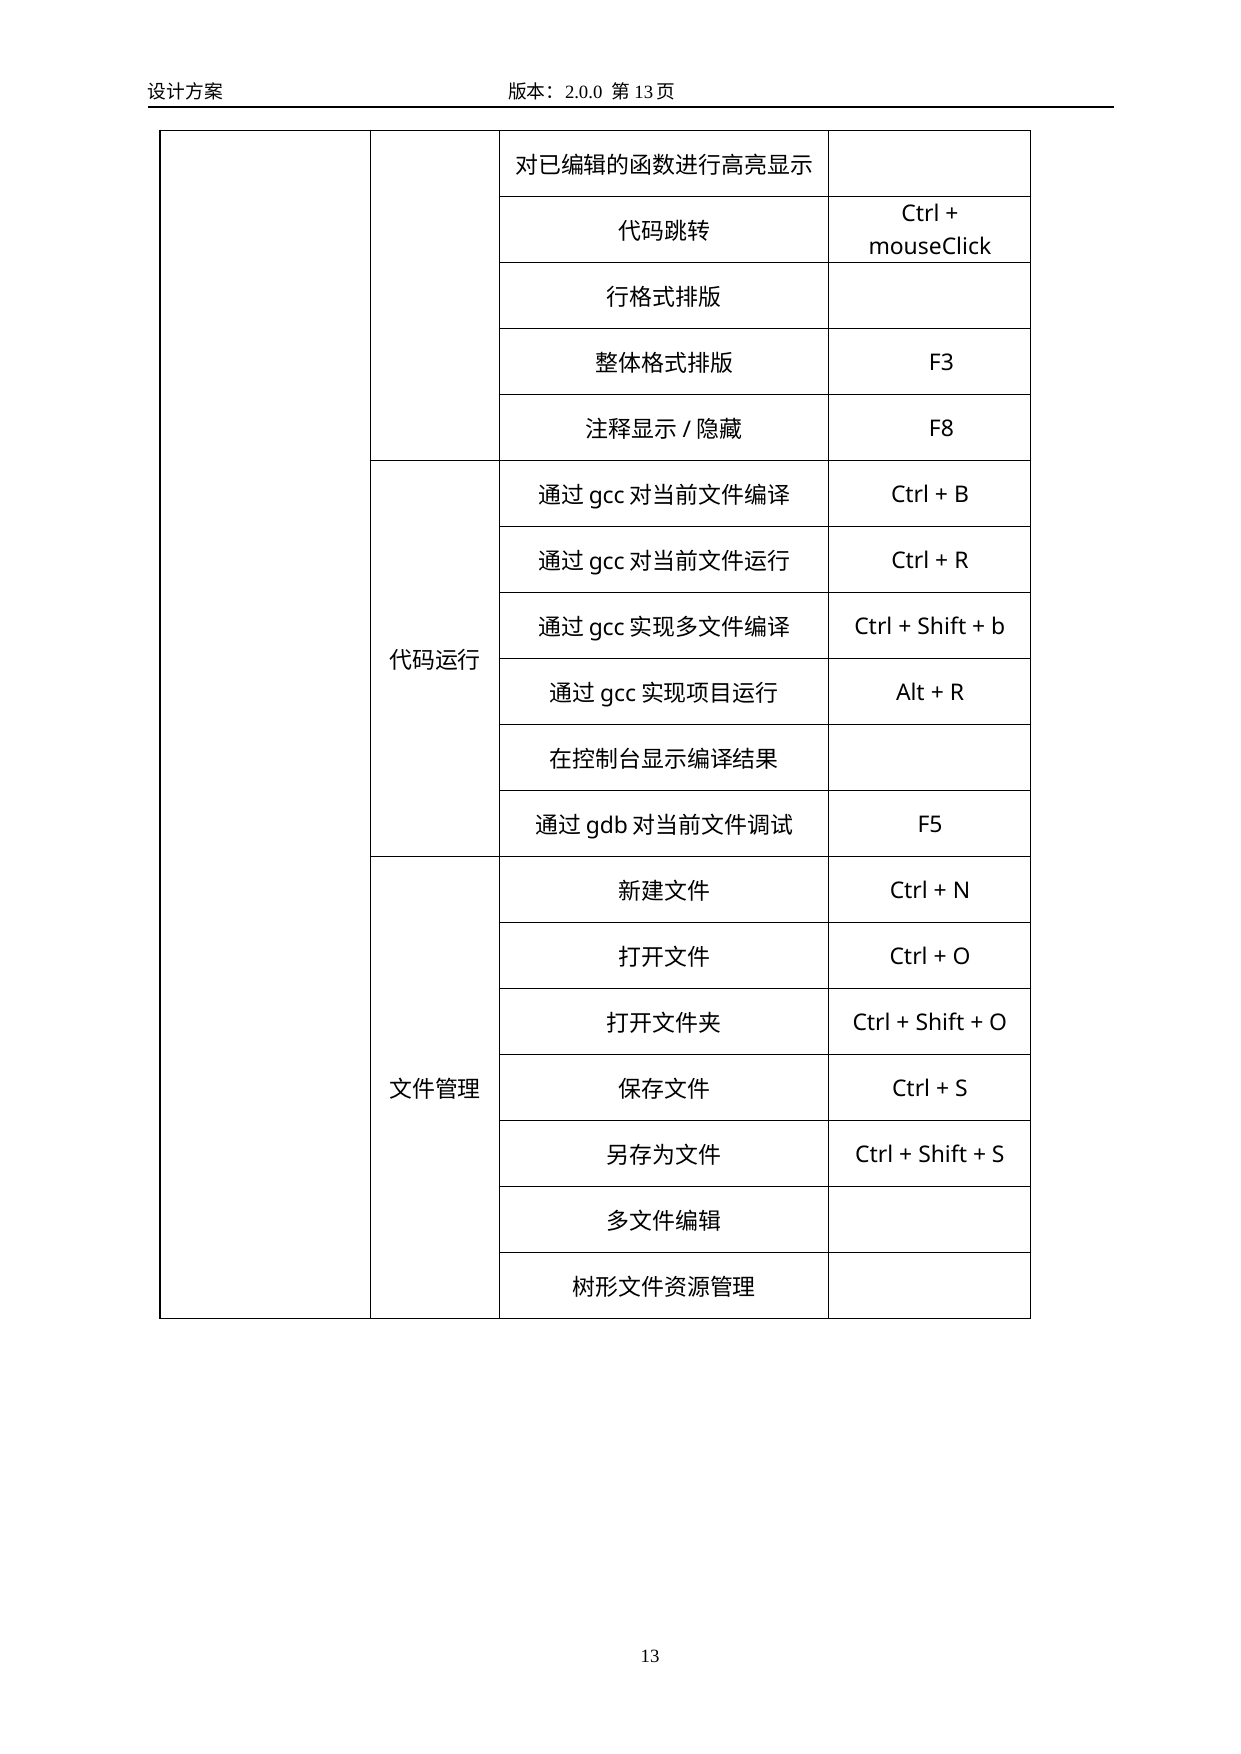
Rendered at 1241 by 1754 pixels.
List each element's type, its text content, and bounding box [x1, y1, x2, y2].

table_cell Ctrl + N [829, 857, 1030, 922]
table_cell [829, 1187, 1030, 1252]
table_cell 通过gcc对当前文件编译 [500, 461, 828, 526]
table_cell 行格式排版 [500, 263, 828, 328]
table_cell 多文件编辑 [500, 1187, 828, 1252]
table_cell 通过gdb对当前文件调试 [500, 791, 828, 856]
table_cell 保存文件 [500, 1055, 828, 1120]
table_cell 对已编辑的函数进行高亮显示 [500, 131, 828, 196]
table_cell 树形文件资源管理 [500, 1253, 828, 1318]
table_cell 打开文件夹 [500, 989, 828, 1054]
table_cell [829, 725, 1030, 790]
table_cell 代码运行 [371, 461, 499, 856]
table_cell Ctrl + S [829, 1055, 1030, 1120]
table_cell F8 [829, 395, 1030, 460]
table_cell Alt + R [829, 659, 1030, 724]
table_cell Ctrl + Shift + O [829, 989, 1030, 1054]
table_cell 通过gcc对当前文件运行 [500, 527, 828, 592]
table_cell Ctrl + R [829, 527, 1030, 592]
table_cell 代码跳转 [500, 197, 828, 262]
table_cell 打开文件 [500, 923, 828, 988]
table_cell 通过gcc实现多文件编译 [500, 593, 828, 658]
table_cell 在控制台显示编译结果 [500, 725, 828, 790]
table_cell Ctrl + B [829, 461, 1030, 526]
table_cell Ctrl + Shift + b [829, 593, 1030, 658]
table_cell 文件管理 [371, 857, 499, 1318]
table_cell 注释显示 / 隐藏 [500, 395, 828, 460]
table_cell [829, 263, 1030, 328]
table_cell 另存为文件 [500, 1121, 828, 1186]
table_cell 新建文件 [500, 857, 828, 922]
table_cell F5 [829, 791, 1030, 856]
table_cell Ctrl + Shift + S [829, 1121, 1030, 1186]
table_cell [829, 1253, 1030, 1318]
table_cell F3 [829, 329, 1030, 394]
table_cell 整体格式排版 [500, 329, 828, 394]
table_cell Ctrl + mouseClick [829, 197, 1030, 262]
table_cell 通过gcc实现项目运行 [500, 659, 828, 724]
table_cell [829, 131, 1030, 196]
table_cell Ctrl + O [829, 923, 1030, 988]
